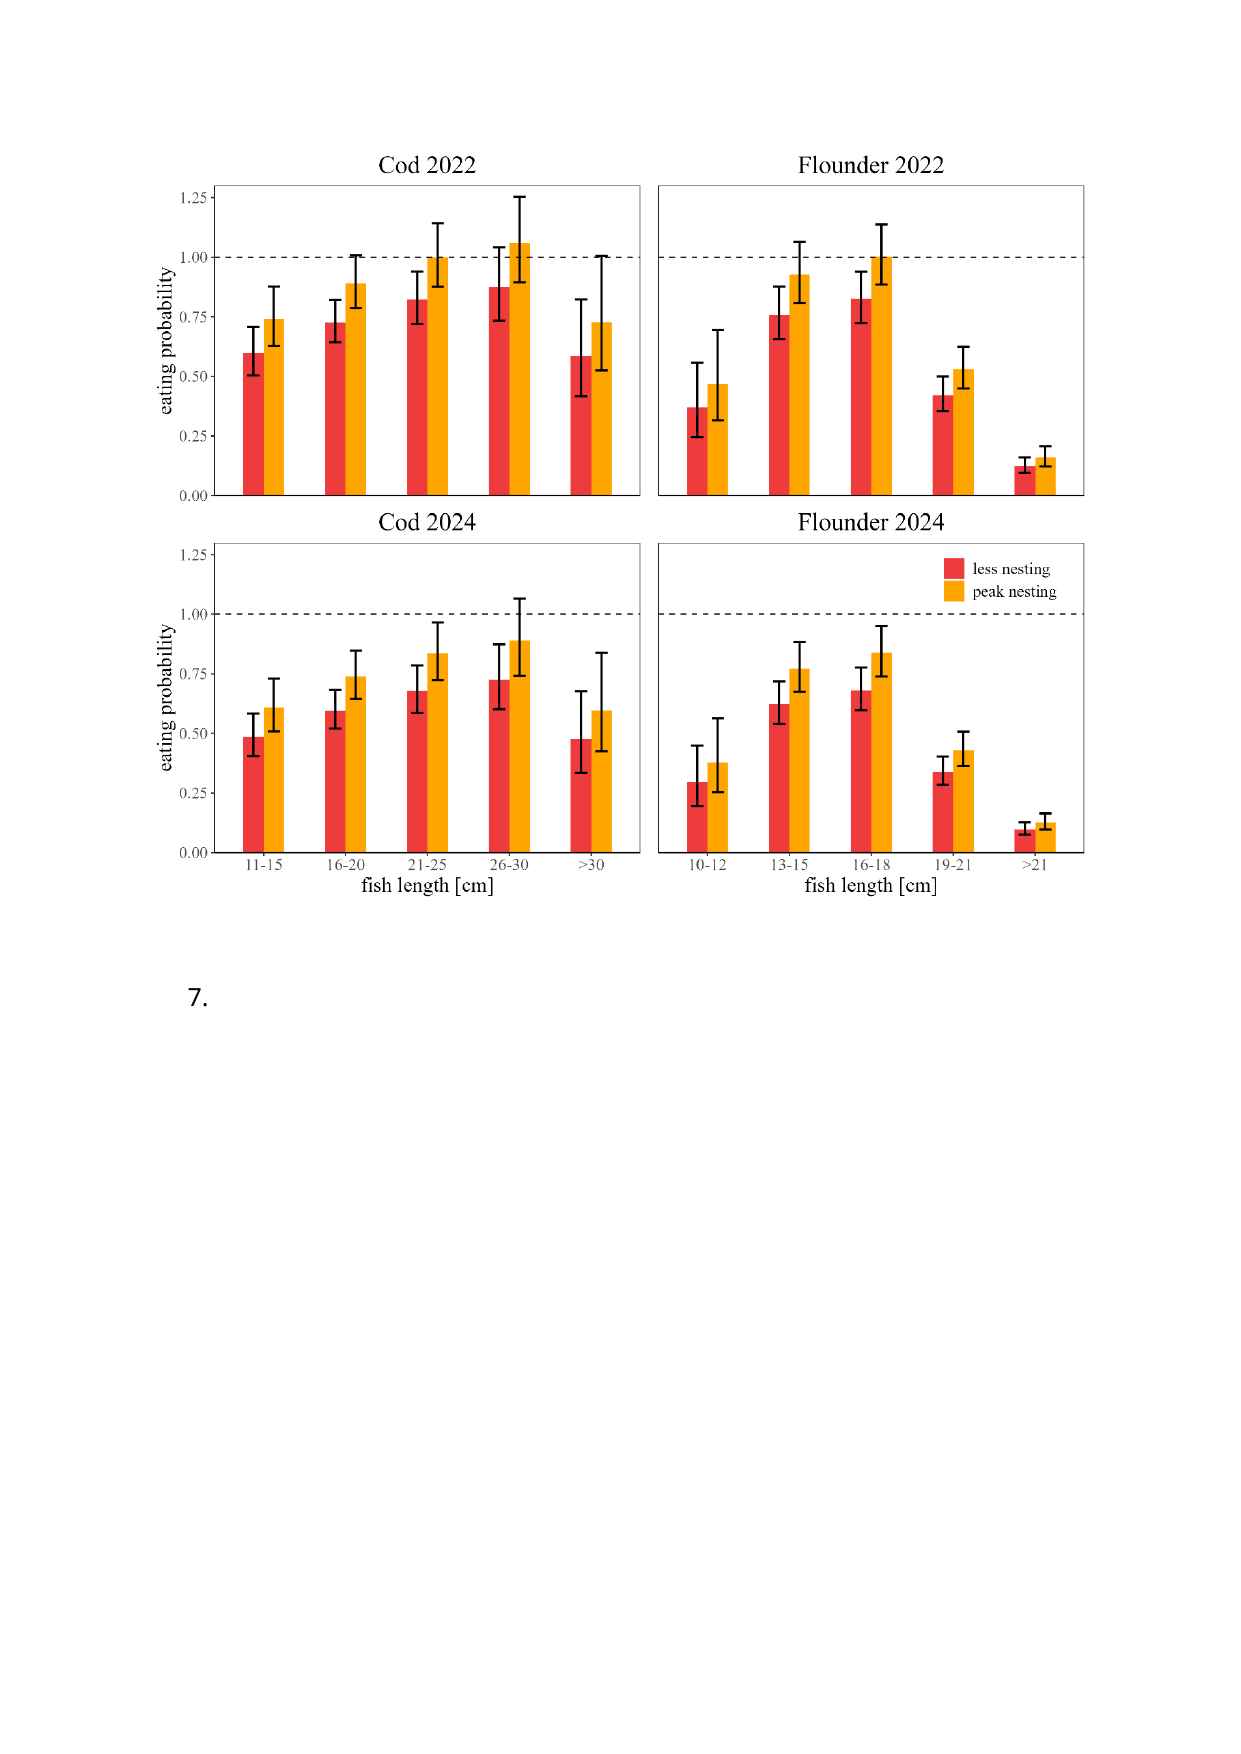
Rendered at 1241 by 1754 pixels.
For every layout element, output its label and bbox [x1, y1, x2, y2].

picture [150, 150, 1091, 903]
